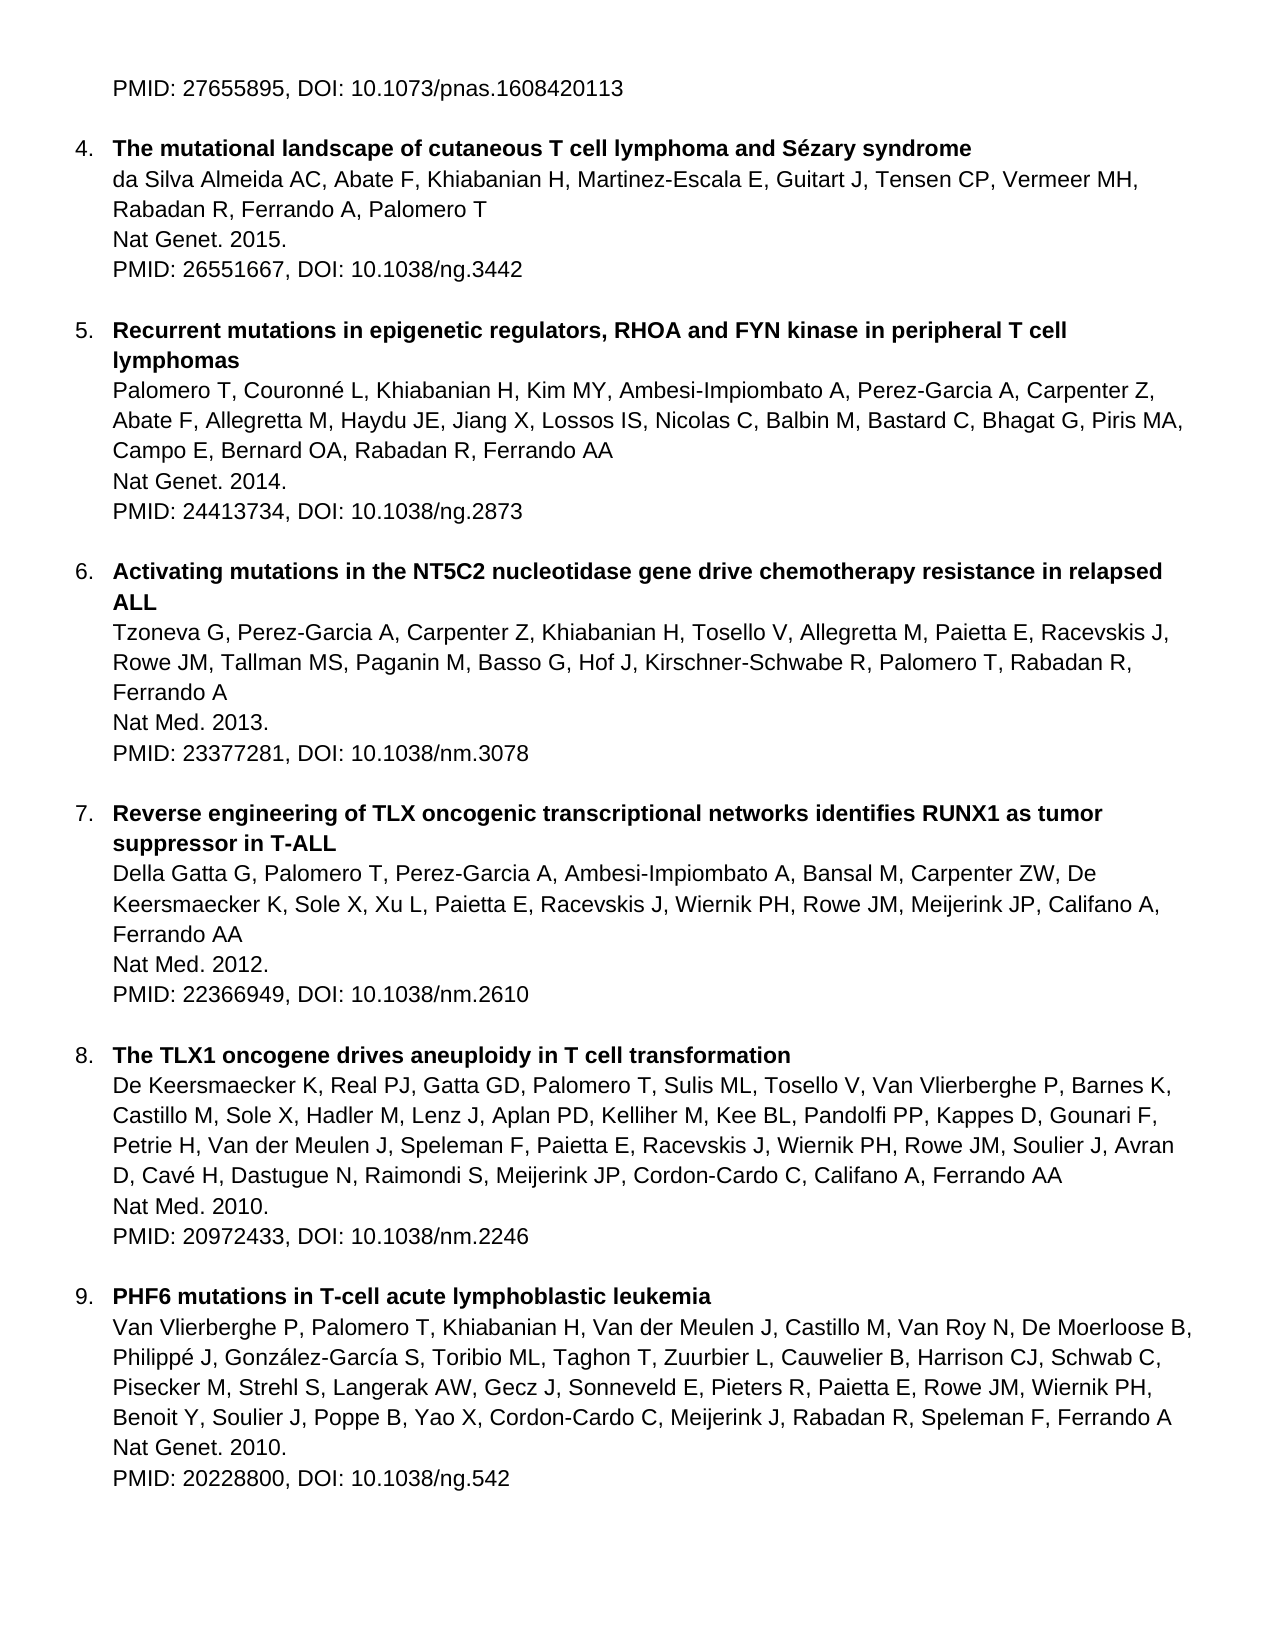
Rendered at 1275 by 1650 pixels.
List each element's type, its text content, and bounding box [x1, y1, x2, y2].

list The mutational landscape of cutaneous T cell lymphoma and Sézary syndrome da Silva Almeida AC, Abate F, Khiabanian H, Martinez-Escala E, Guitart J, Tensen CP, Vermeer MH, Rabadan R, Ferrando A, Palomero T Nat Genet. 2015. PMID: 26551667, DOI: 10.1038/ng.3442 [75, 135, 1200, 313]
list The TLX1 oncogene drives aneuploidy in T cell transformation De Keersmaecker K, Real PJ, Gatta GD, Palomero T, Sulis ML, Tosello V, Van Vlierberghe P, Barnes K, Castillo M, Sole X, Hadler M, Lenz J, Aplan PD, Kelliher M, Kee BL, Pandolfi PP, Kappes D, Gounari F, Petrie H, Van der Meulen J, Speleman F, Paietta E, Racevskis J, Wiernik PH, Rowe JM, Soulier J, Avran D, Cavé H, Dastugue N, Raimondi S, Meijerink JP, Cordon-Cardo C, Califano A, Ferrando AA Nat Med. 2010. PMID: 20972433, DOI: 10.1038/nm.2246 [75, 1042, 1200, 1279]
list Reverse engineering of TLX oncogenic transcriptional networks identifies RUNX1 as tumor suppressor in T-ALL Della Gatta G, Palomero T, Perez-Garcia A, Ambesi-Impiombato A, Bansal M, Carpenter ZW, De Keersmaecker K, Sole X, Xu L, Paietta E, Racevskis J, Wiernik PH, Rowe JM, Meijerink JP, Califano A, Ferrando AA Nat Med. 2012. PMID: 22366949, DOI: 10.1038/nm.2610 [75, 800, 1200, 1038]
list Activating mutations in the NT5C2 nucleotidase gene drive chemotherapy resistance in relapsed ALL Tzoneva G, Perez-Garcia A, Carpenter Z, Khiabanian H, Tosello V, Allegretta M, Paietta E, Racevskis J, Rowe JM, Tallman MS, Paganin M, Basso G, Hof J, Kirschner-Schwabe R, Palomero T, Rabadan R, Ferrando A Nat Med. 2013. PMID: 23377281, DOI: 10.1038/nm.3078 [75, 558, 1200, 796]
list Recurrent mutations in epigenetic regulators, RHOA and FYN kinase in peripheral T cell lymphomas Palomero T, Couronné L, Khiabanian H, Kim MY, Ambesi-Impiombato A, Perez-Garcia A, Carpenter Z, Abate F, Allegretta M, Haydu JE, Jiang X, Lossos IS, Nicolas C, Balbin M, Bastard C, Bhagat G, Piris MA, Campo E, Bernard OA, Rabadan R, Ferrando AA Nat Genet. 2014. PMID: 24413734, DOI: 10.1038/ng.2873 [75, 317, 1200, 554]
list PHF6 mutations in T-cell acute lymphoblastic leukemia Van Vlierberghe P, Palomero T, Khiabanian H, Van der Meulen J, Castillo M, Van Roy N, De Moerloose B, Philippé J, González-García S, Toribio ML, Taghon T, Zuurbier L, Cauwelier B, Harrison CJ, Schwab C, Pisecker M, Strehl S, Langerak AW, Gecz J, Sonneveld E, Pieters R, Paietta E, Rowe JM, Wiernik PH, Benoit Y, Soulier J, Poppe B, Yao X, Cordon-Cardo C, Meijerink J, Rabadan R, Speleman F, Ferrando A Nat Genet. 2010. PMID: 20228800, DOI: 10.1038/ng.542 [75, 1283, 1200, 1521]
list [75, 75, 1200, 132]
